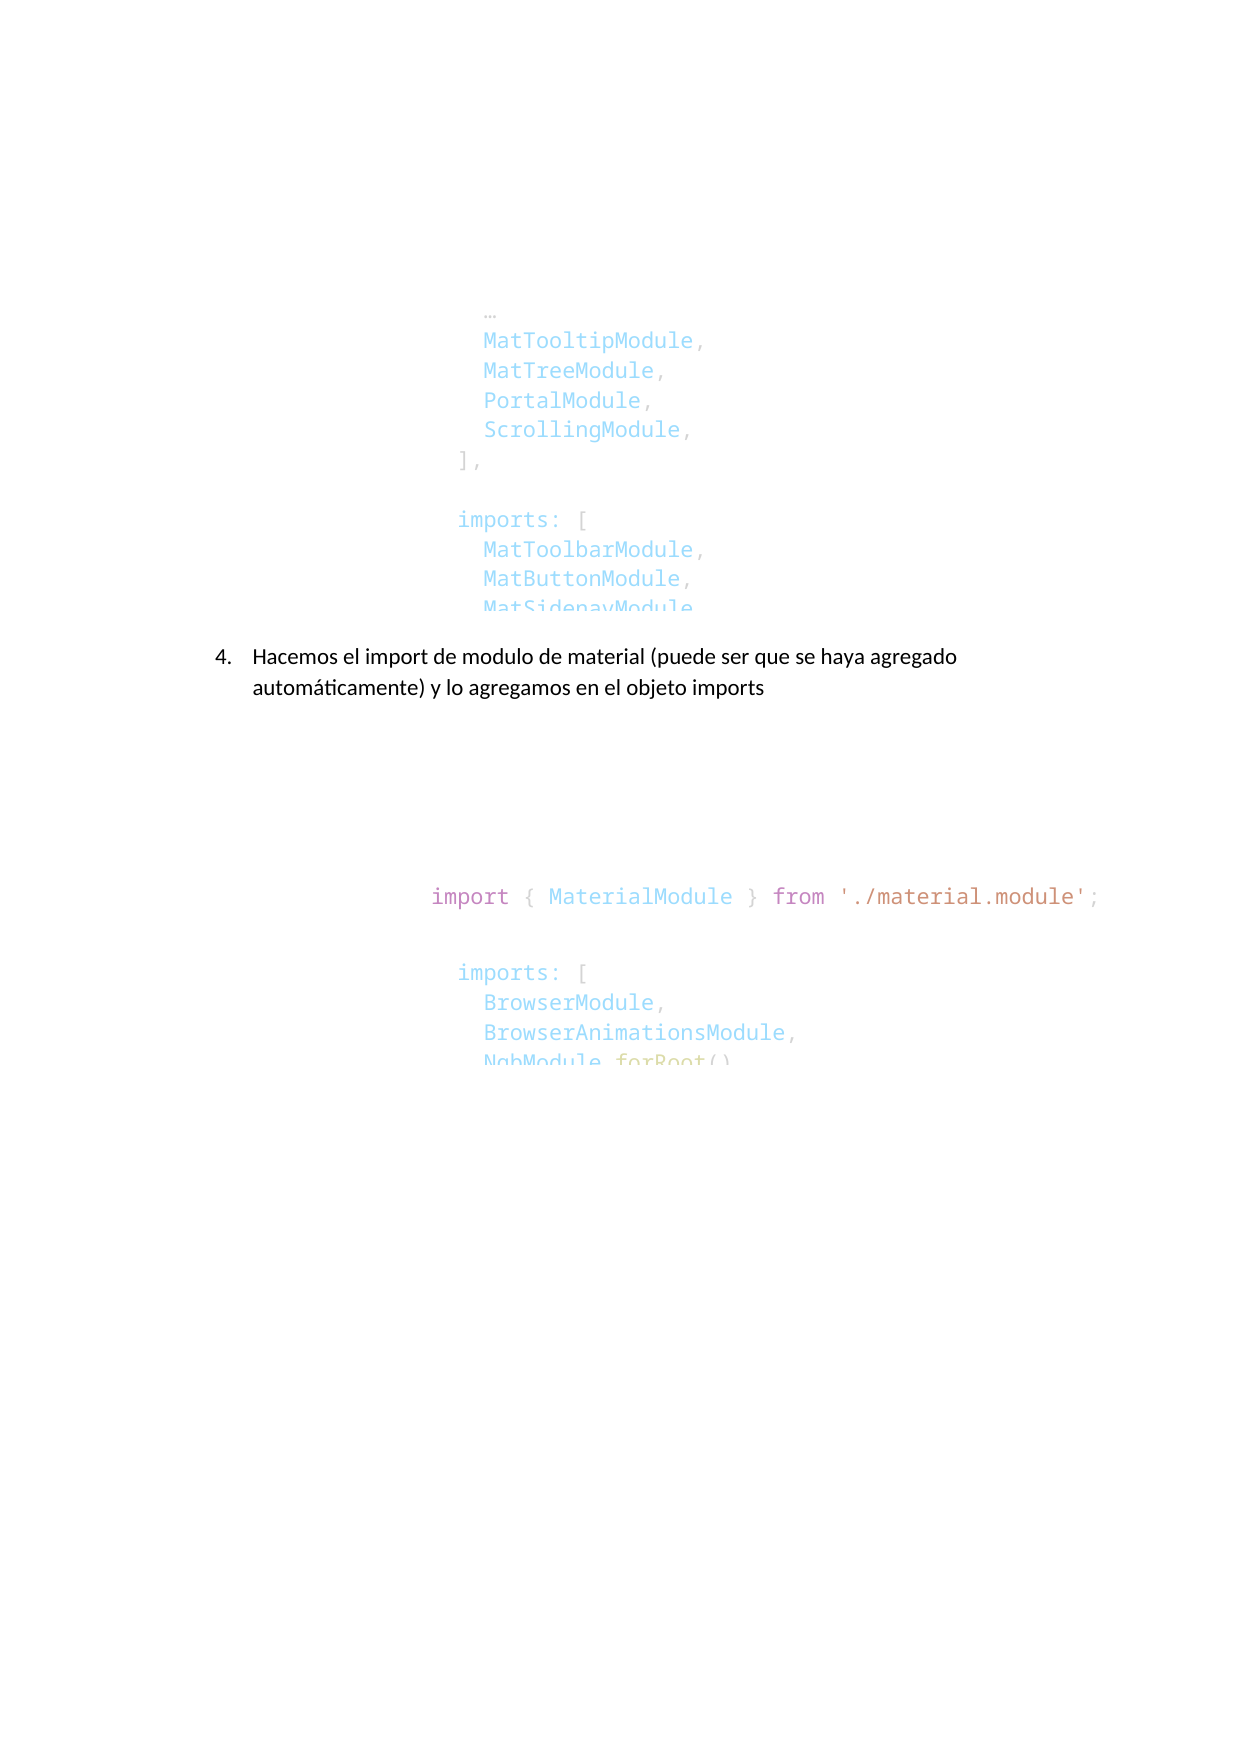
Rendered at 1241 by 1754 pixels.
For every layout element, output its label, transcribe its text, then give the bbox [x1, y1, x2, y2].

list Hacemos el import de modulo de material (puede ser que se haya agregado automáticamente) y lo agregamos en el objeto imports [215, 642, 1063, 701]
